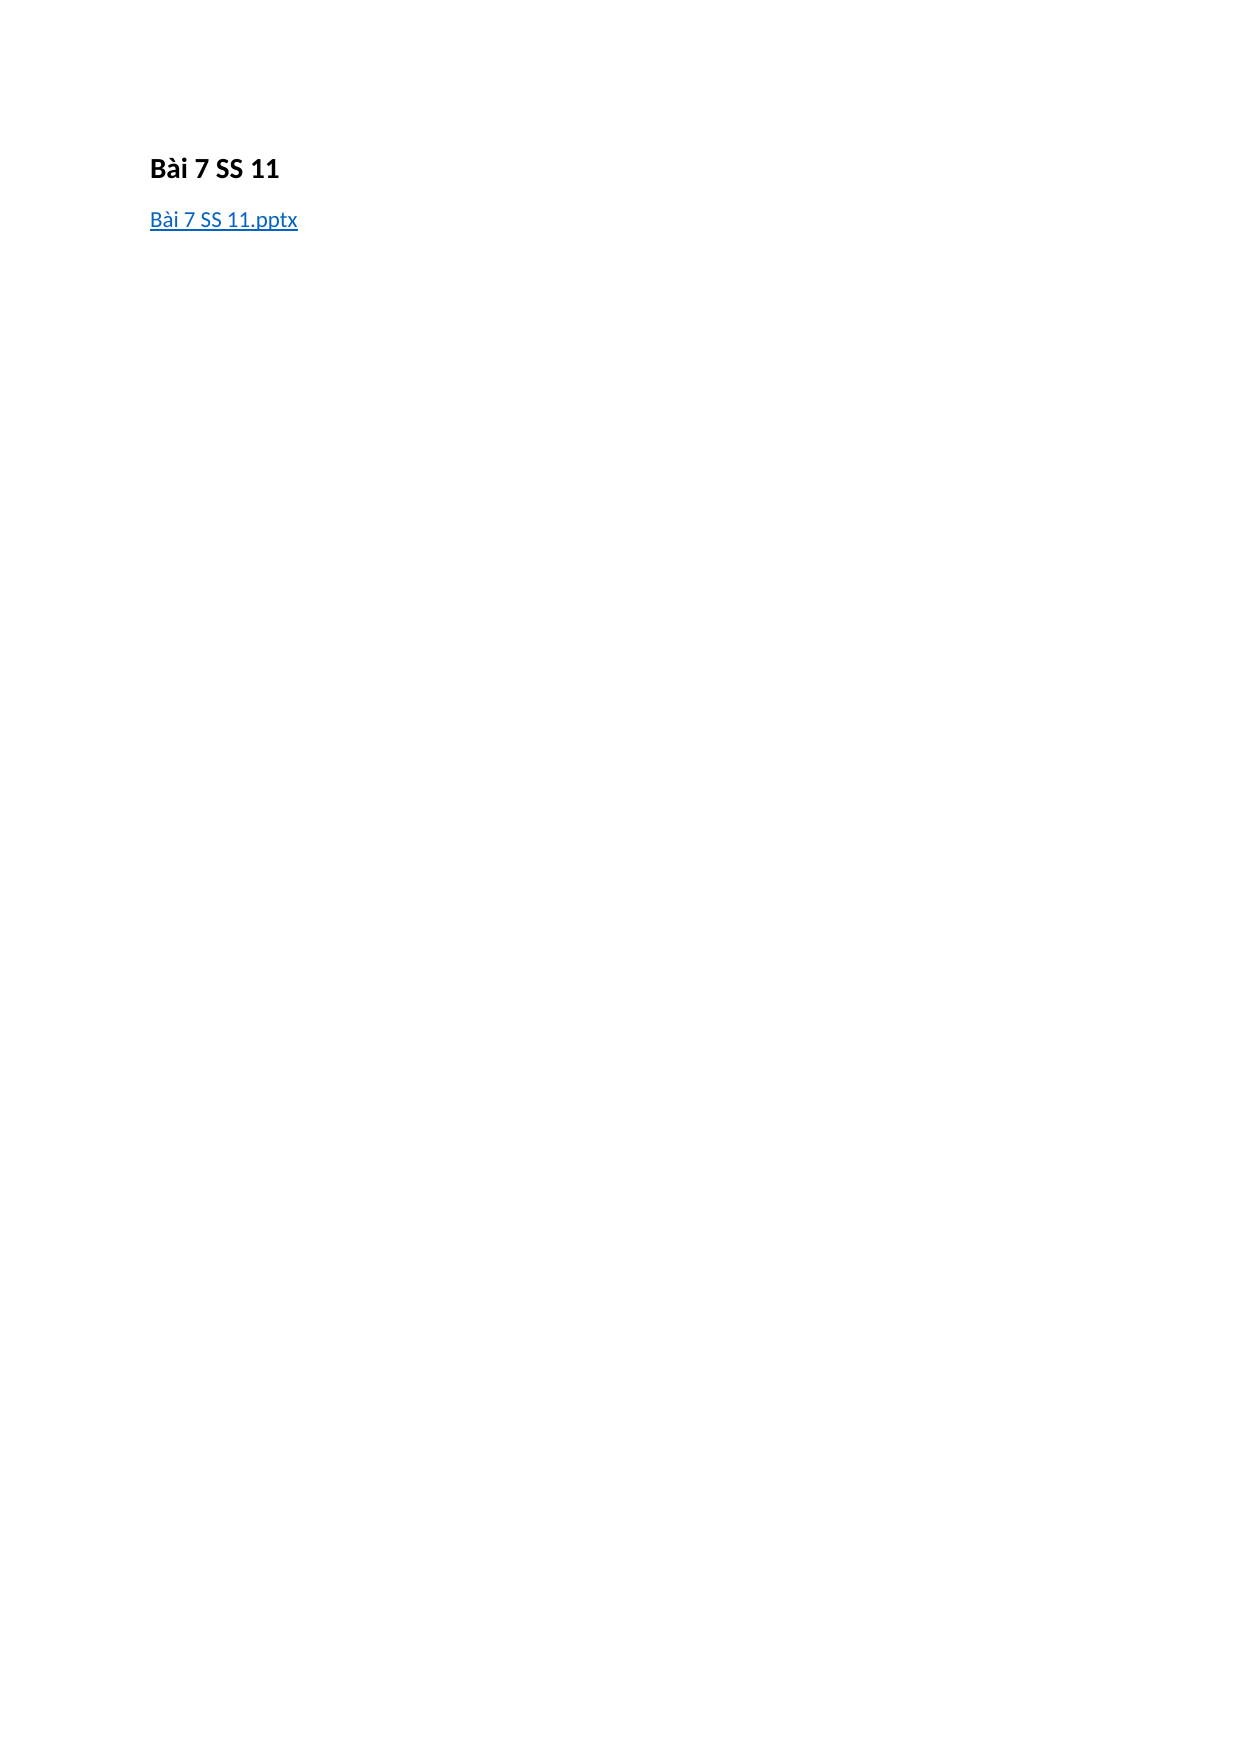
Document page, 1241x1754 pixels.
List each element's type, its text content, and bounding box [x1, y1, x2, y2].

text Bài 7 SS 11 [150, 150, 1090, 186]
text Bài 7 SS 11.pptx [150, 205, 1090, 233]
